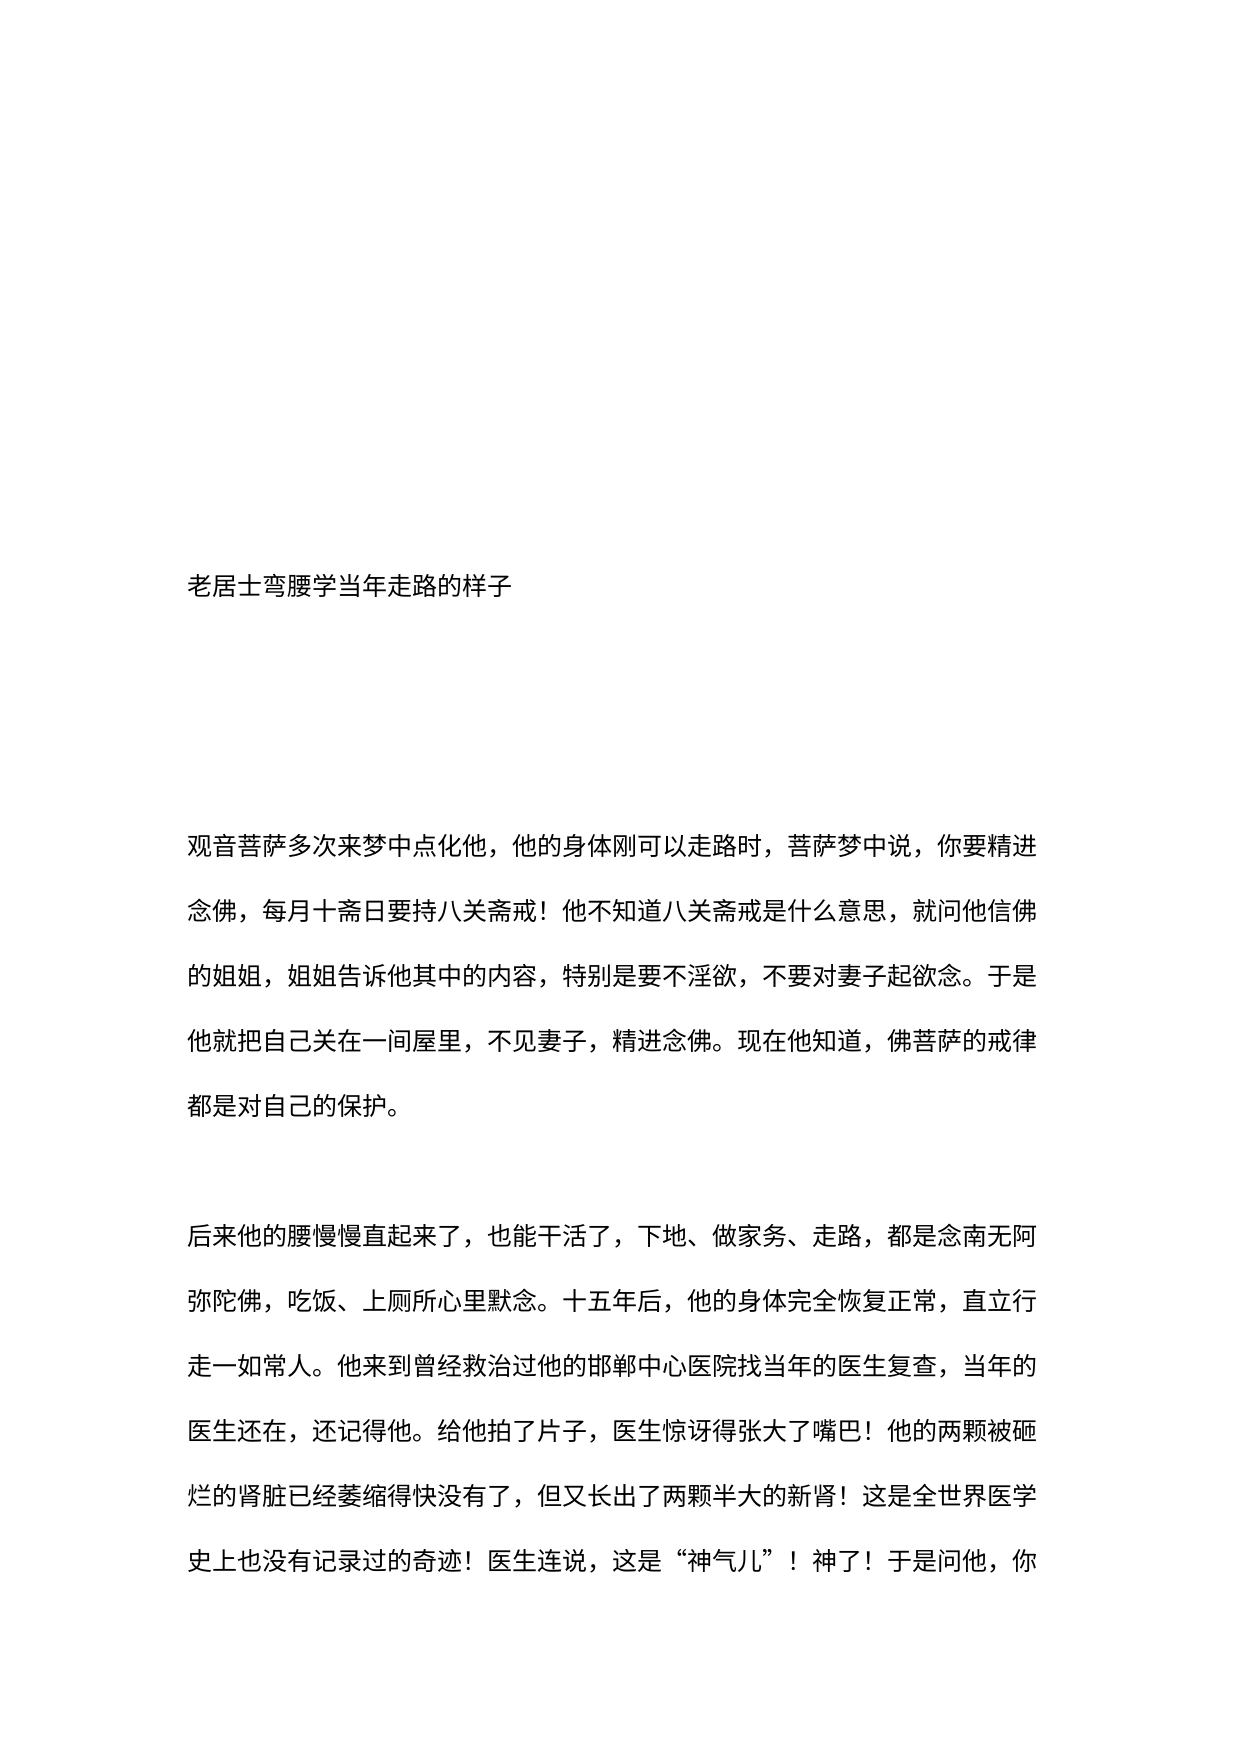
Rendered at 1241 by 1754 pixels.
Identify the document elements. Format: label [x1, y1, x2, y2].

text [187, 162, 1053, 1592]
